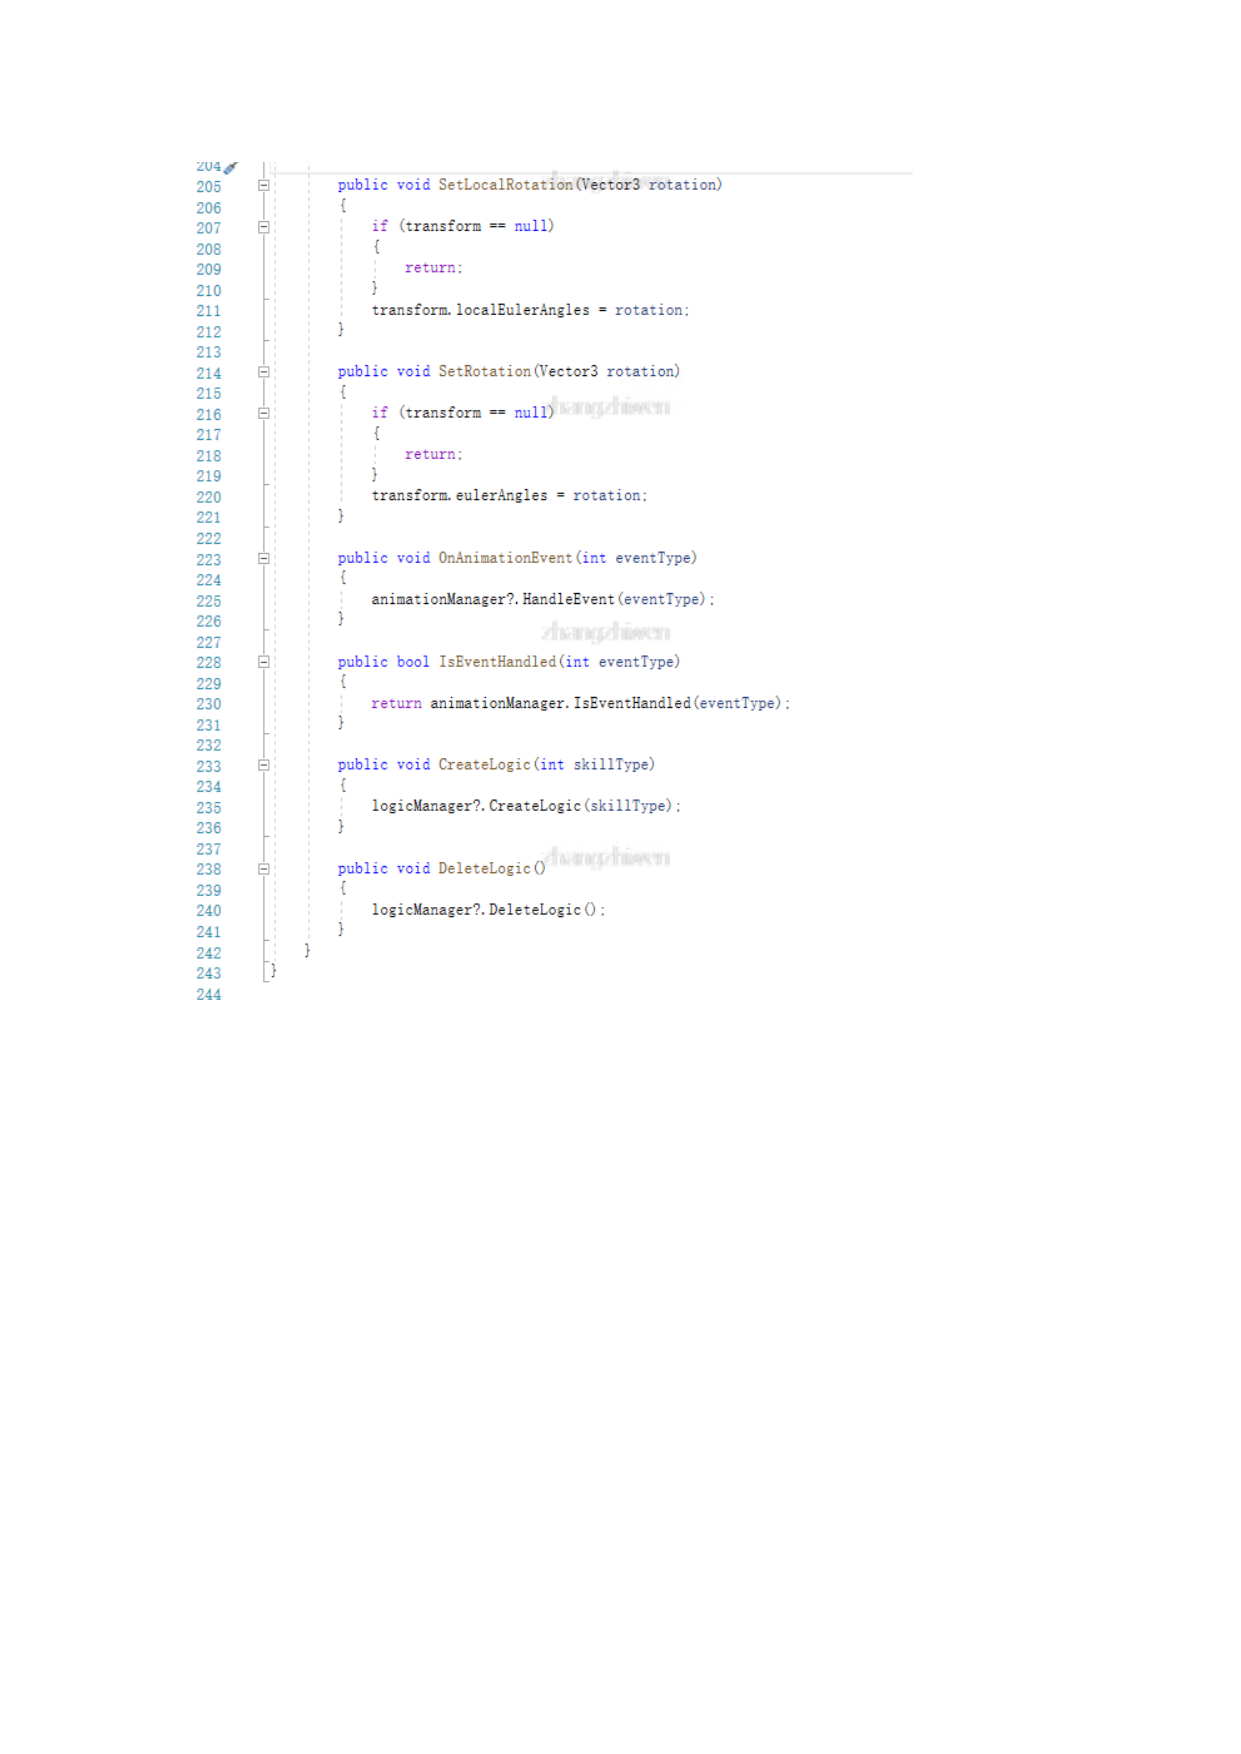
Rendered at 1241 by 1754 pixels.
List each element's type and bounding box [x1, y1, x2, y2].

picture [187, 162, 913, 1010]
